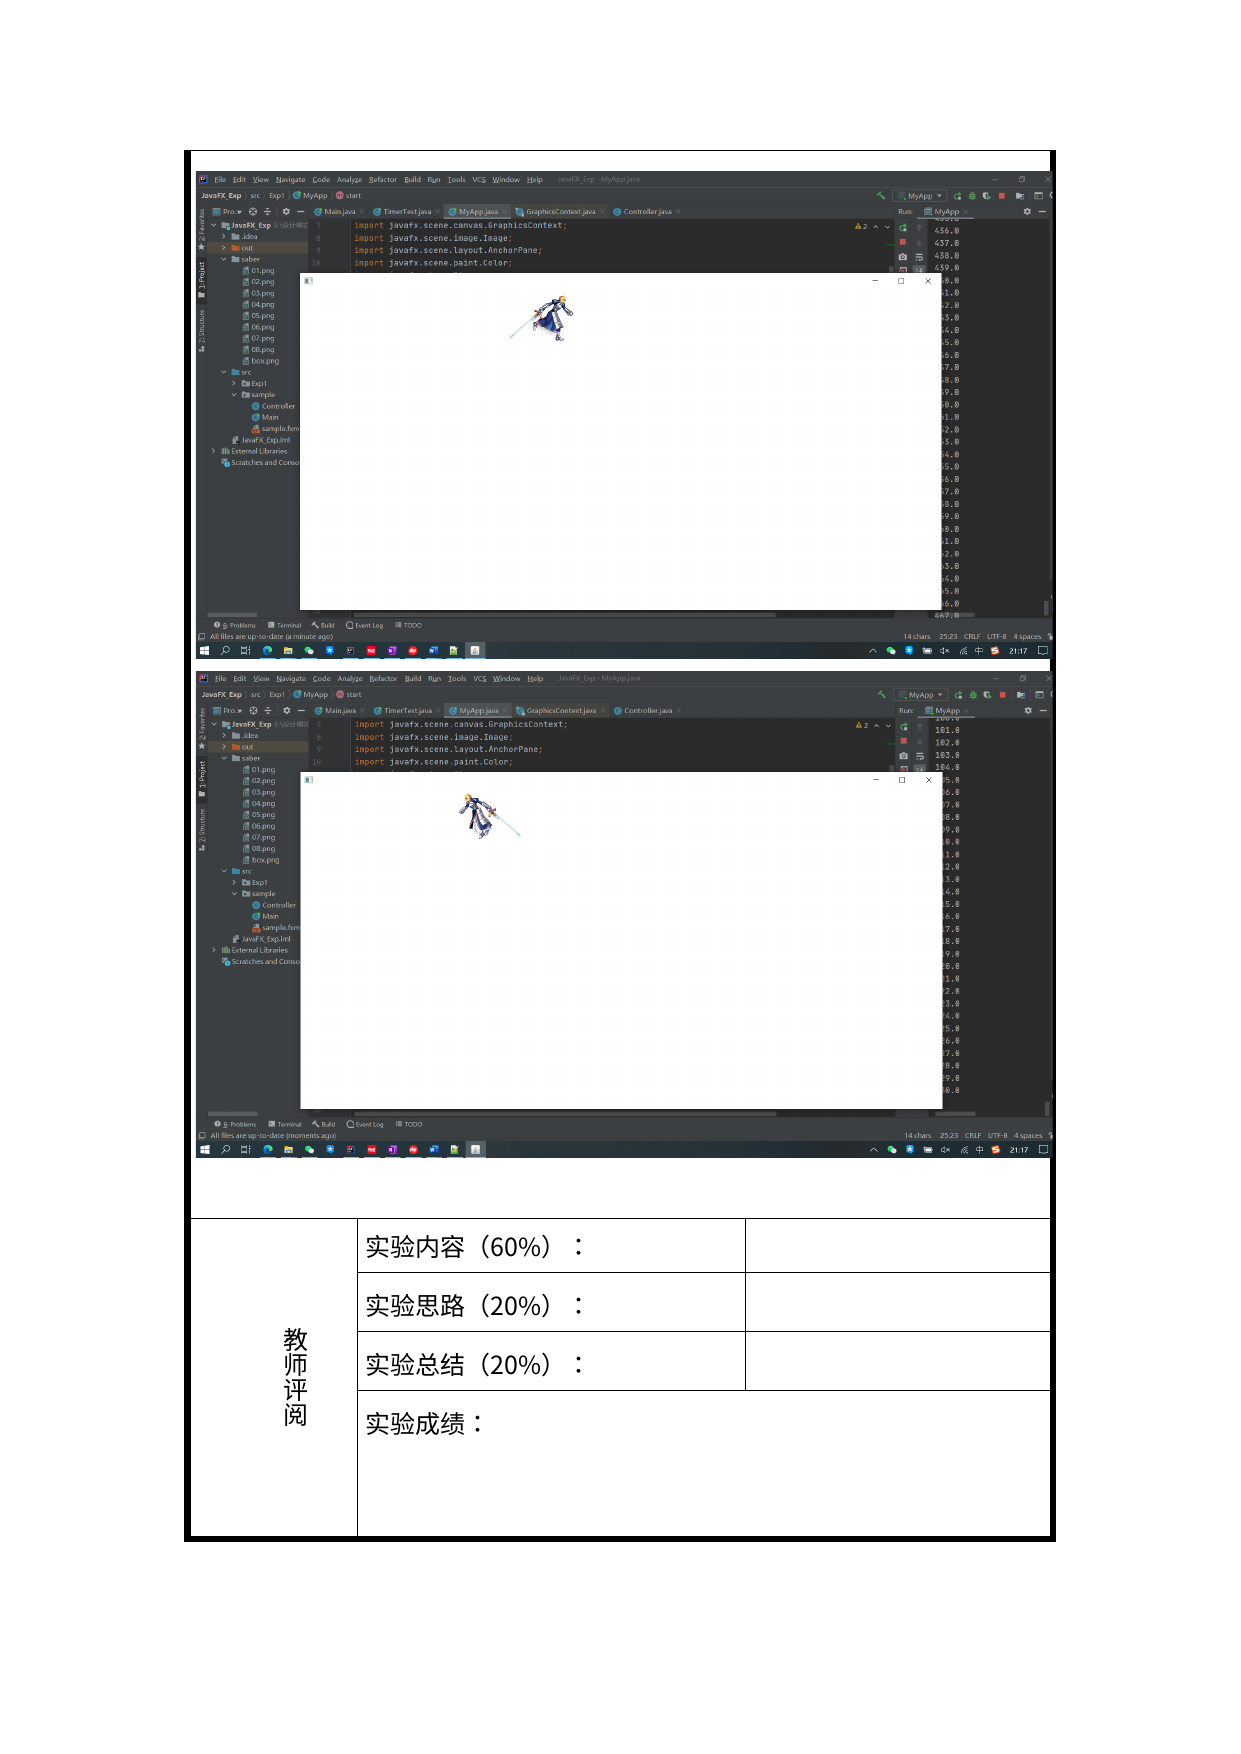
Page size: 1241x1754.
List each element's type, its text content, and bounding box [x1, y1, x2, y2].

table_cell 实验总结（20%）： [358, 1332, 745, 1390]
table_cell 实验思路（20%）： [358, 1273, 745, 1331]
picture [195, 671, 1053, 1158]
table_cell 实验成绩： [358, 1391, 1050, 1536]
table_cell 教师评阅 [191, 1219, 357, 1536]
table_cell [191, 151, 1050, 1218]
table_cell [746, 1273, 1050, 1331]
table_cell 实验内容（60%）： [358, 1219, 745, 1272]
table_cell [746, 1219, 1050, 1272]
picture [195, 171, 1053, 659]
table_cell [746, 1332, 1050, 1390]
